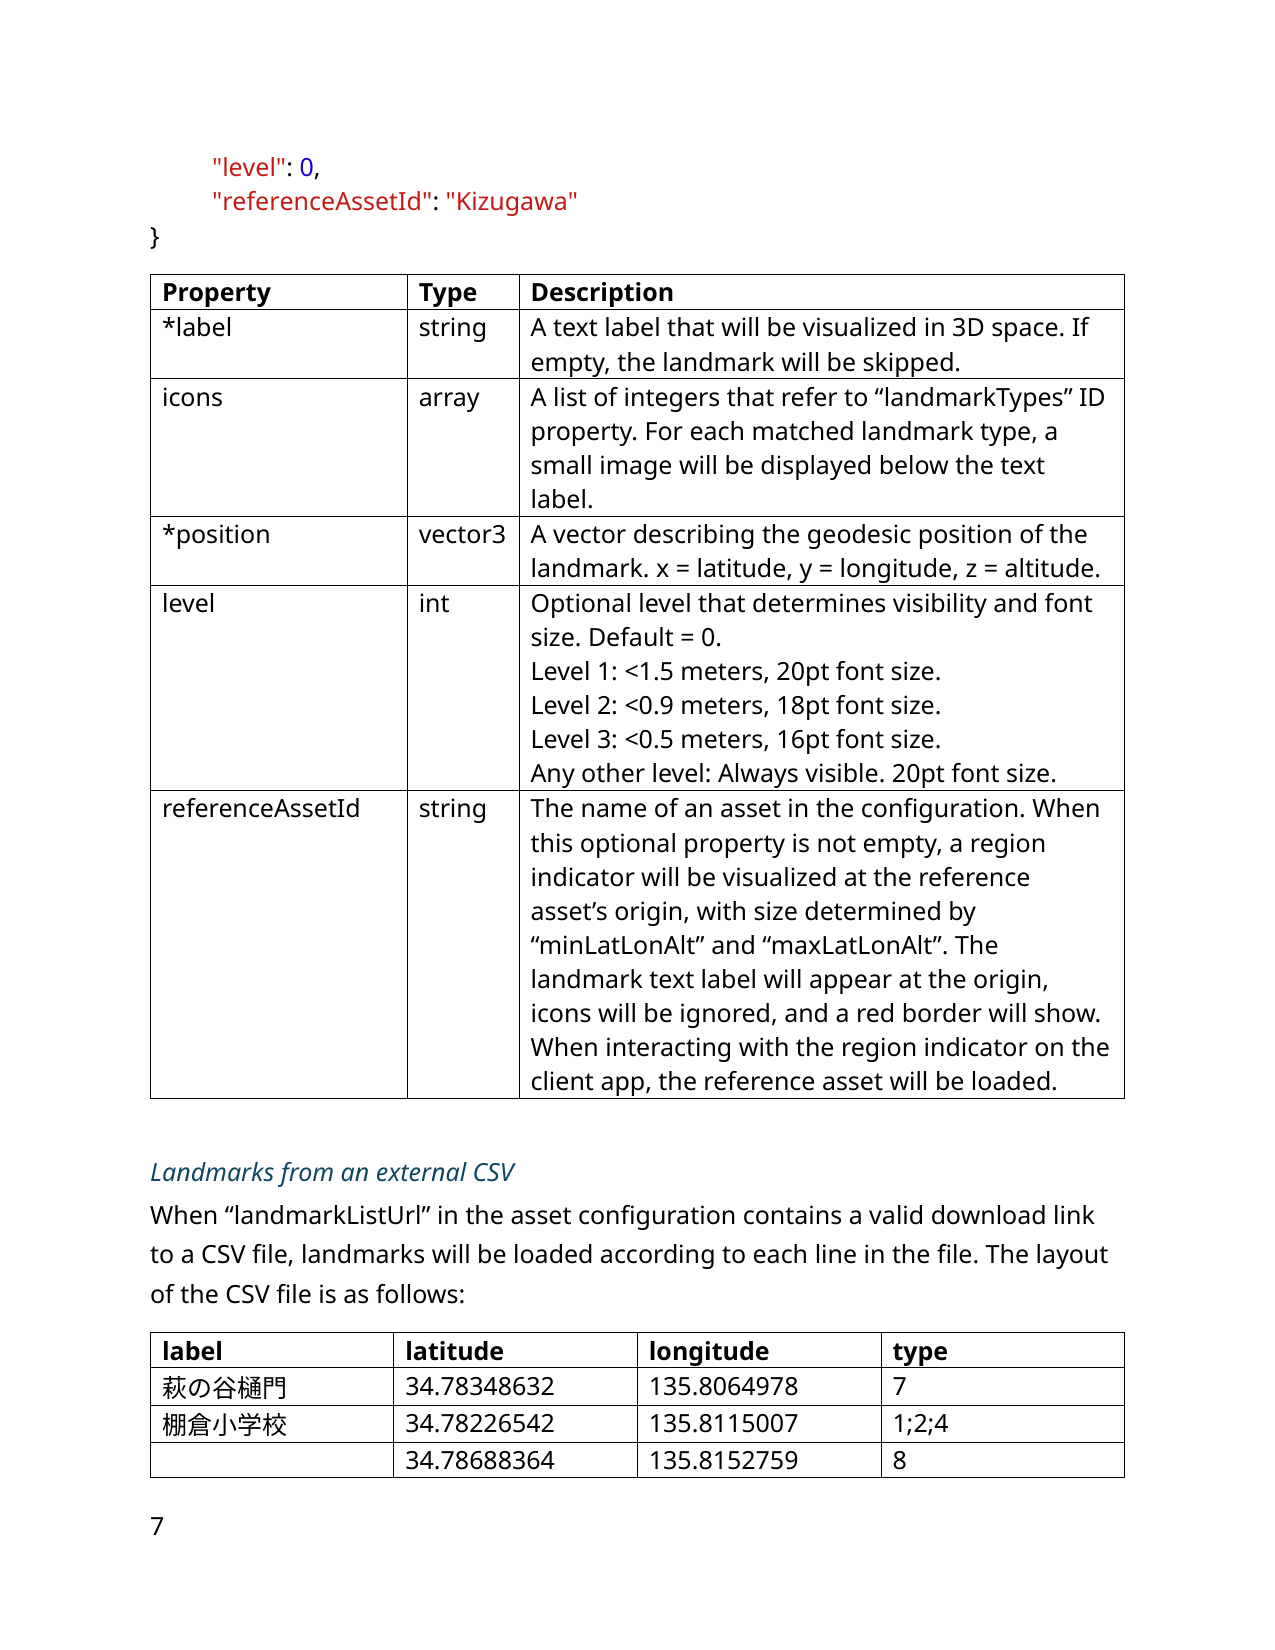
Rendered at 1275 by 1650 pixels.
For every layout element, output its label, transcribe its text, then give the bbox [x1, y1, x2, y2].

table_cell string [408, 310, 519, 378]
table_cell A vector describing the geodesic position of the landmark. x = latitude, y = longitude, z = altitude. [520, 517, 1124, 585]
table_header longitude [638, 1333, 881, 1367]
table_cell vector3 [408, 517, 519, 585]
table_cell 8 [882, 1443, 1124, 1477]
text "level": 0, [150, 150, 1125, 184]
table_cell referenceAssetId [151, 791, 407, 1098]
table_cell 135.8152759 [638, 1443, 881, 1477]
table_cell The name of an asset in the configuration. When this optional property is not empty, a region indicator will be visualized at the reference asset’s origin, with size determined by “minLatLonAlt” and “maxLatLonAlt”. The landmark text label will appear at the origin, icons will be ignored, and a red border will show. When interacting with the region indicator on the client app, the reference asset will be loaded. [520, 791, 1124, 1098]
table_cell 135.8115007 [638, 1406, 881, 1442]
table_cell A text label that will be visualized in 3D space. If empty, the landmark will be skipped. [520, 310, 1124, 378]
text When “landmarkListUrl” in the asset configuration contains a valid download link to a CSV file, landmarks will be loaded according to each line in the file. The layout of the CSV file is as follows: [150, 1198, 1125, 1310]
table_cell A list of integers that refer to “landmarkTypes” ID property. For each matched landmark type, a small image will be displayed below the text label. [520, 379, 1124, 516]
table_cell string [408, 791, 519, 1098]
table_cell level [151, 586, 407, 790]
table_header Description [520, 275, 1124, 309]
table_cell 7 [882, 1368, 1124, 1404]
table_cell array [408, 379, 519, 516]
table_header Property [151, 275, 407, 309]
table_cell 棚倉小学校 [151, 1406, 393, 1442]
table_cell icons [151, 379, 407, 516]
table_cell Optional level that determines visibility and font size. Default = 0. Level 1: <1.5 meters, 20pt font size. Level 2: <0.9 meters, 18pt font size. Level 3: <0.5 meters, 16pt font size. Any other level: Always visible. 20pt font size. [520, 586, 1124, 790]
text } [150, 218, 1125, 252]
table_cell 34.78688364 [394, 1443, 637, 1477]
table_header label [151, 1333, 393, 1367]
table_cell 34.78226542 [394, 1406, 637, 1442]
table_cell *label [151, 310, 407, 378]
text "referenceAssetId": "Kizugawa" [150, 184, 1125, 218]
table_header Type [408, 275, 519, 309]
table_cell 135.8064978 [638, 1368, 881, 1404]
table_header type [882, 1333, 1124, 1367]
table_cell 1;2;4 [882, 1406, 1124, 1442]
table_cell [151, 1443, 393, 1477]
table_header latitude [394, 1333, 637, 1367]
table_cell int [408, 586, 519, 790]
subtitle Landmarks from an external CSV [150, 1154, 1125, 1189]
table_cell 34.78348632 [394, 1368, 637, 1404]
table_cell *position [151, 517, 407, 585]
table_cell 萩の谷樋門 [151, 1368, 393, 1404]
